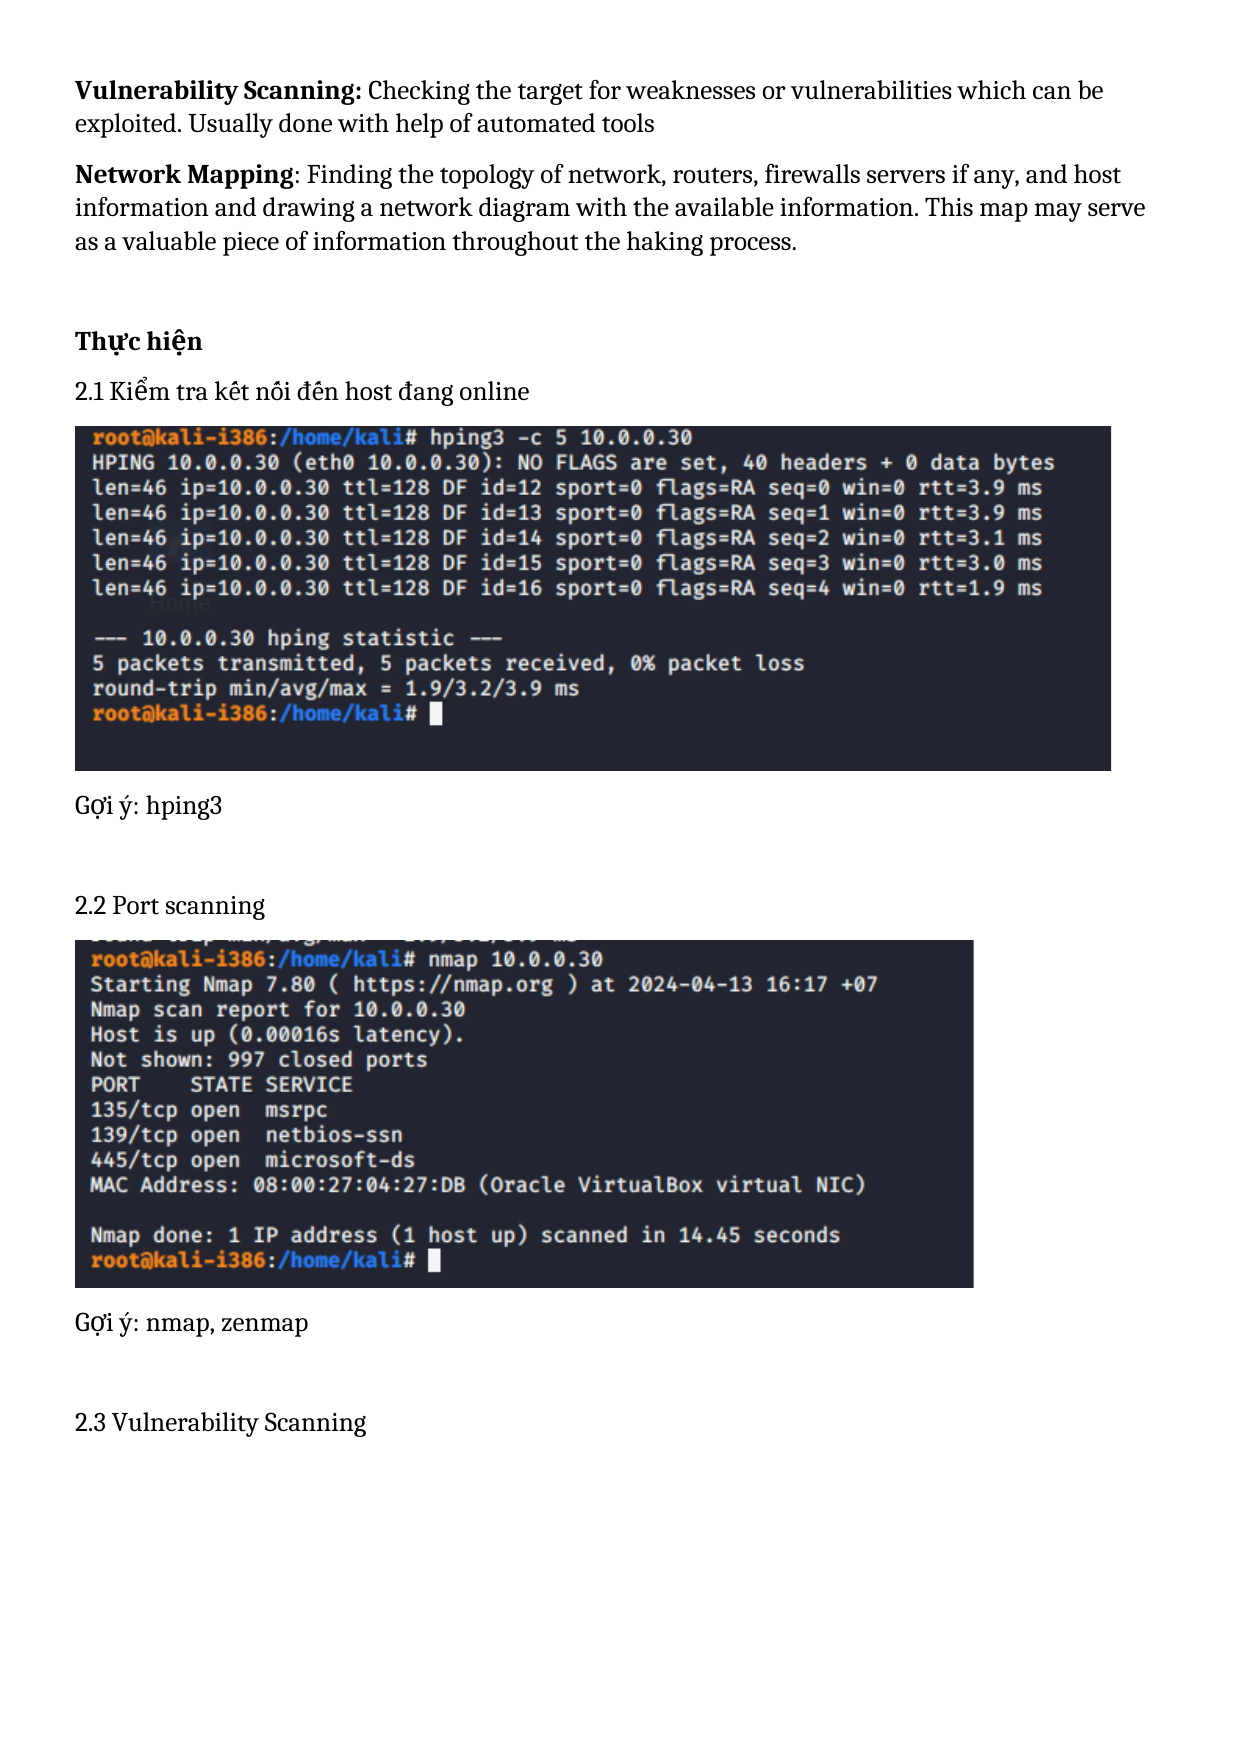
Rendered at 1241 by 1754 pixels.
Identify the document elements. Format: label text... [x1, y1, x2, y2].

text 2.3 Vulnerability Scanning [75, 1407, 1165, 1438]
picture [75, 940, 974, 1288]
text Gợi ý: hping3 [75, 790, 1165, 821]
picture [75, 426, 1112, 771]
text Vulnerability Scanning: Checking the target for weaknesses or vulnerabilities which can be exploited. Usually done with help of automated tools [75, 75, 1165, 140]
text 2.1 Kiểm tra kết nối đến host đang online [75, 376, 1165, 408]
text 2.2 Port scanning [75, 890, 1165, 921]
text Network Mapping: Finding the topology of network, routers, firewalls servers if any, and host information and drawing a network diagram with the available information. This map may serve as a valuable piece of information throughout the haking process. [75, 159, 1165, 257]
text Gợi ý: nmap, zenmap [75, 1307, 1165, 1338]
text Thực hiện [75, 326, 1165, 357]
